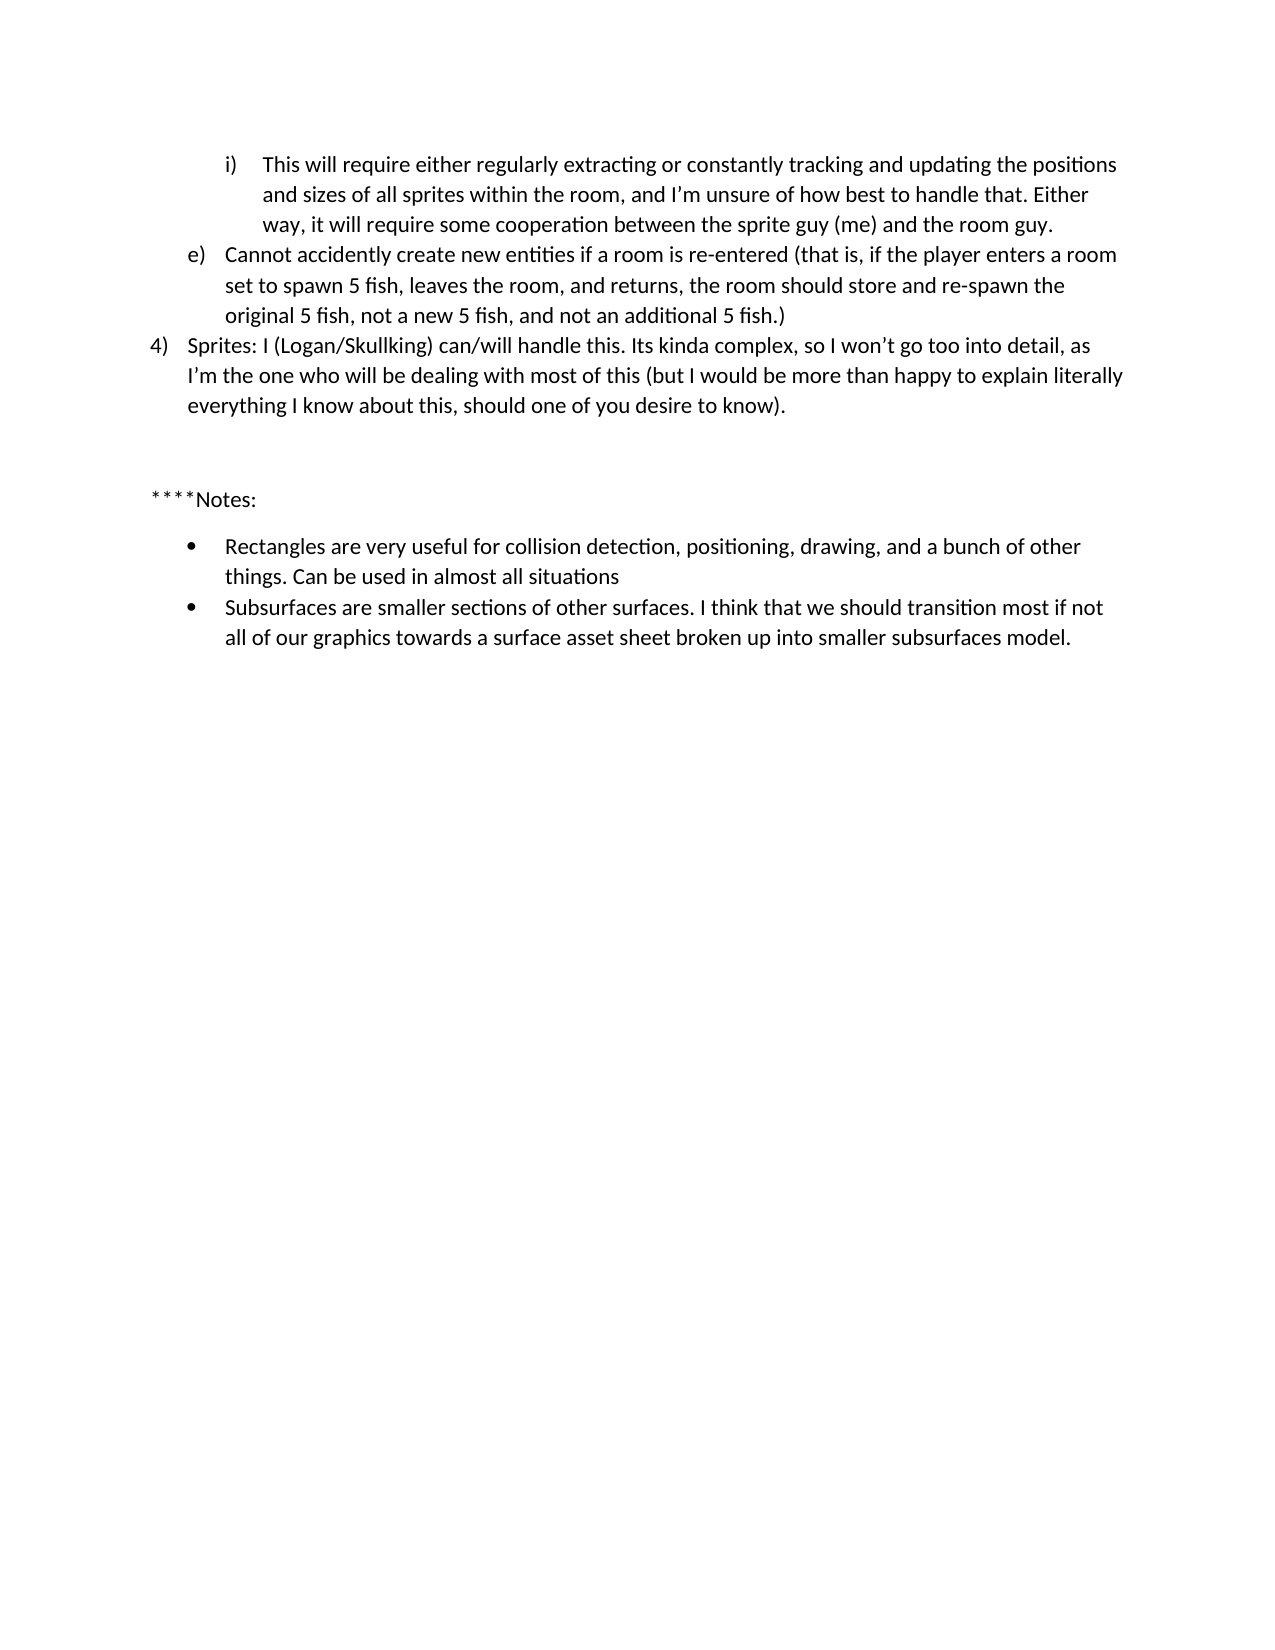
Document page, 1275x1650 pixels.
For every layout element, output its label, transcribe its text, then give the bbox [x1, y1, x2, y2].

text ****Notes: [150, 485, 1125, 513]
list Cannot accidently create new entities if a room is re-entered (that is, if the player enters a room set to spawn 5 fish, leaves the room, and returns, the room should store and re-spawn the original 5 fish, not a new 5 fish, and not an additional 5 fish.) [187, 241, 1125, 329]
list This will require either regularly extracting or constantly tracking and updating the positions and sizes of all sprites within the room, and I’m unsure of how best to handle that. Either way, it will require some cooperation between the sprite guy (me) and the room guy. [225, 150, 1125, 238]
list Rectangles are very useful for collision detection, positioning, drawing, and a bunch of other things. Can be used in almost all situations [187, 532, 1125, 591]
list Sprites: I (Logan/Skullking) can/will handle this. Its kinda complex, so I won’t go too into detail, as I’m the one who will be dealing with most of this (but I would be more than happy to explain literally everything I know about this, should one of you desire to know). [150, 331, 1125, 420]
list Subsurfaces are smaller sections of other surfaces. I think that we should transition most if not all of our graphics towards a surface asset sheet broken up into smaller subsurfaces model. [187, 593, 1125, 651]
